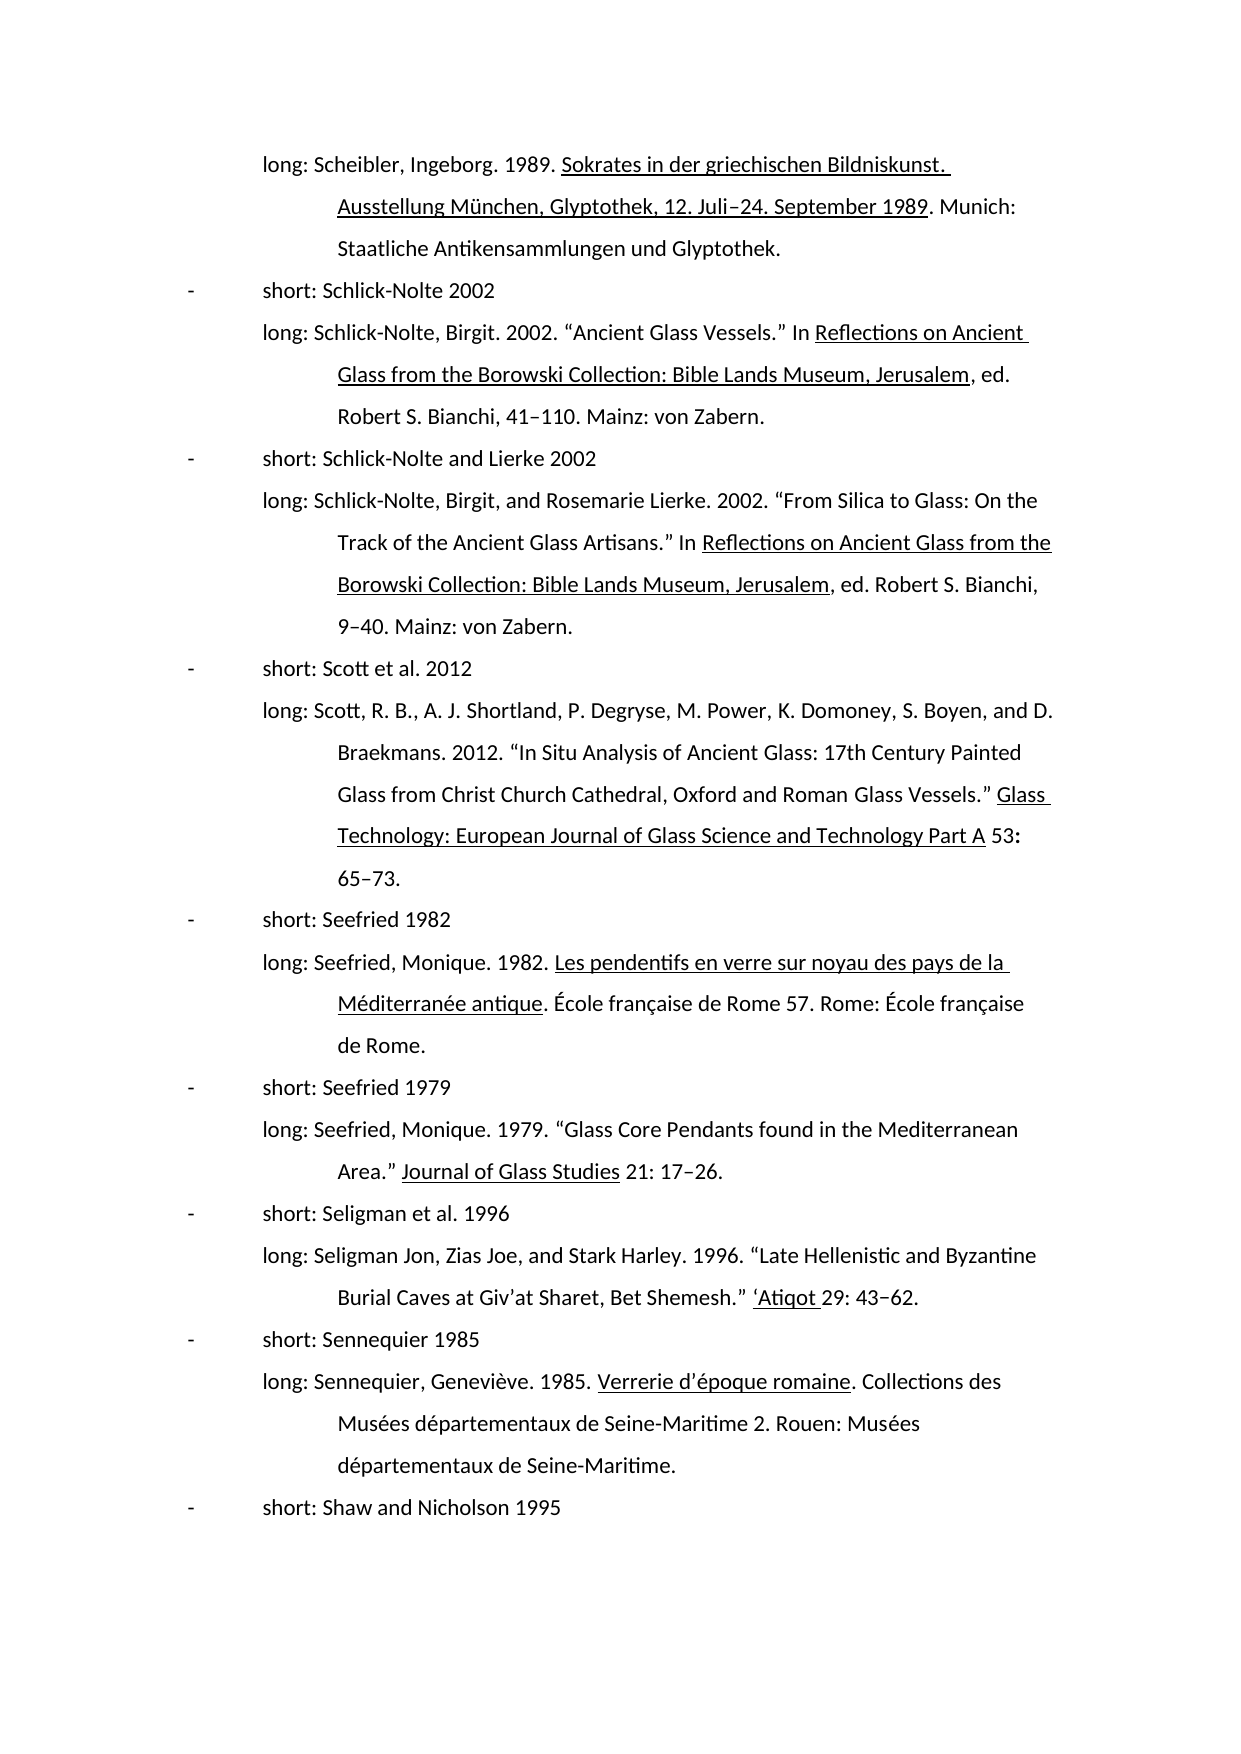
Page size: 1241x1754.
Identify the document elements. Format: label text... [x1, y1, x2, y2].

text long: Seligman Jon, Zias Joe, and Stark Harley. 1996. “Late Hellenistic and Byzantine Burial Caves at Giv’at Sharet, Bet Shemesh.” ‘Atiqot 29: 43−62. [262, 1241, 1053, 1311]
text long: Schlick-Nolte, Birgit. 2002. “Ancient Glass Vessels.” In Reflections on Ancient Glass from the Borowski Collection: Bible Lands Museum, Jerusalem, ed. Robert S. Bianchi, 41–110. Mainz: von Zabern. [262, 318, 1053, 430]
text - short: Sennequier 1985 [187, 1325, 1053, 1353]
text long: Seefried, Monique. 1979. “Glass Core Pendants found in the Mediterranean Area.” Journal of Glass Studies 21: 17–26. [262, 1116, 1053, 1186]
text long: Sennequier, Geneviève. 1985. Verrerie d’époque romaine. Collections des Musées départementaux de Seine-Maritime 2. Rouen: Musées départementaux de Seine-Maritime. [262, 1367, 1053, 1479]
text long: Seefried, Monique. 1982. Les pendentifs en verre sur noyau des pays de la Méditerranée antique. École française de Rome 57. Rome: École française de Rome. [262, 948, 1053, 1059]
text - short: Seefried 1979 [187, 1073, 1053, 1102]
text - short: Seligman et al. 1996 [187, 1199, 1053, 1227]
text - short: Scott et al. 2012 [187, 654, 1053, 682]
text long: Scott, R. B., A. J. Shortland, P. Degryse, M. Power, K. Domoney, S. Boyen, and D. Braekmans. 2012. “In Situ Analysis of Ancient Glass: 17th Century Painted Glass from Christ Church Cathedral, Oxford and Roman Glass Vessels.” Glass Technology: European Journal of Glass Science and Technology Part A 53: 65–73. [262, 696, 1053, 892]
text - short: Schlick-Nolte and Lierke 2002 [187, 444, 1053, 472]
text - short: Shaw and Nicholson 1995 [187, 1493, 1053, 1521]
text - short: Schlick-Nolte 2002 [187, 276, 1053, 304]
text long: Schlick-Nolte, Birgit, and Rosemarie Lierke. 2002. “From Silica to Glass: On the Track of the Ancient Glass Artisans.” In Reflections on Ancient Glass from the Borowski Collection: Bible Lands Museum, Jerusalem, ed. Robert S. Bianchi, 9–40. Mainz: von Zabern. [262, 486, 1053, 640]
text long: Scheibler, Ingeborg. 1989. Sokrates in der griechischen Bildniskunst. Ausstellung München, Glyptothek, 12. Juli–24. September 1989. Munich: Staatliche Antikensammlungen und Glyptothek. [262, 150, 1053, 262]
text - short: Seefried 1982 [187, 906, 1053, 934]
